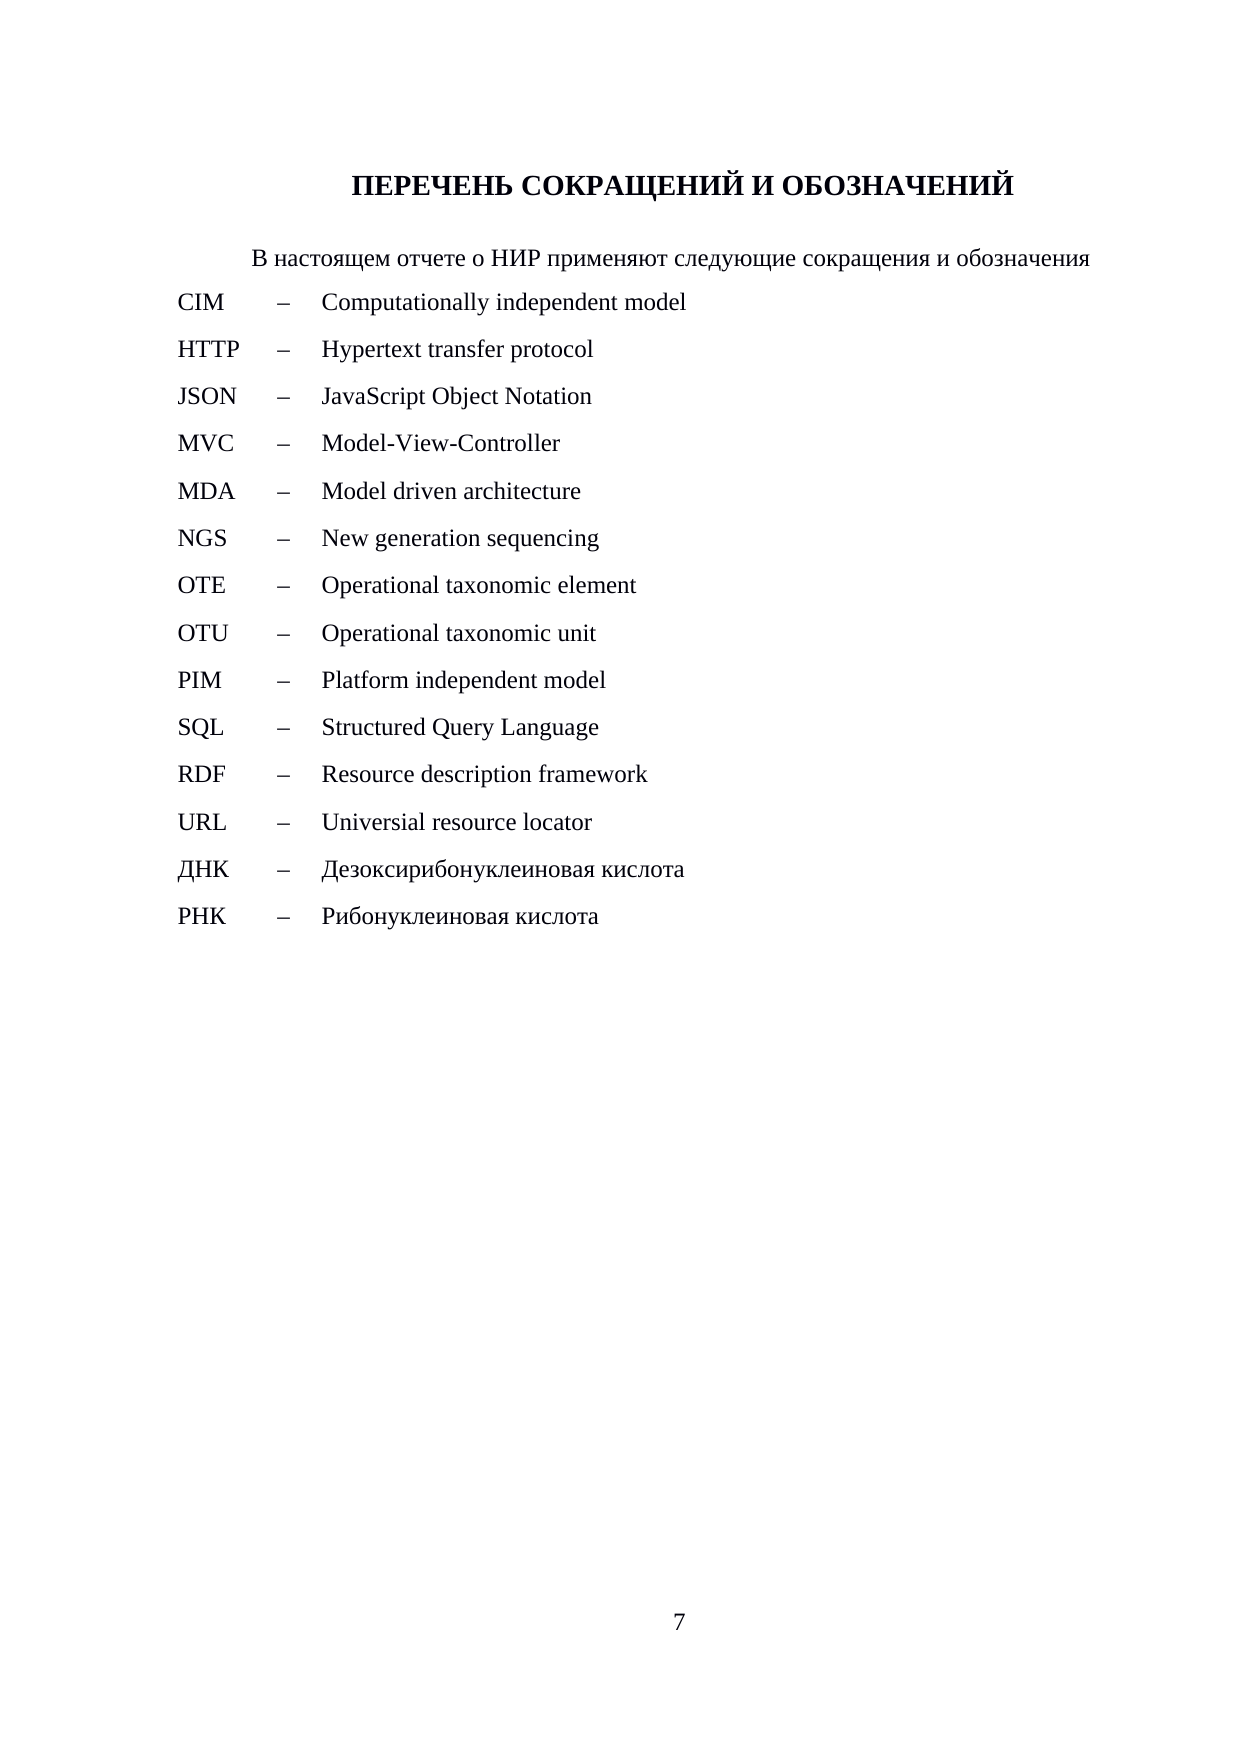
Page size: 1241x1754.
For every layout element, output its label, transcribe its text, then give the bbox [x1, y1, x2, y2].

table_cell JavaScript Object Notation [310, 381, 1192, 428]
table_cell Дезоксирибонуклеиновая кислота [310, 854, 1192, 901]
table_cell – [266, 854, 310, 901]
table_cell – [266, 381, 310, 428]
table_cell РНК [166, 901, 266, 949]
table_cell JSON [166, 381, 266, 428]
table_cell Structured Query Language [310, 712, 1192, 759]
text ПЕРЕЧЕНЬ СОКРАЩЕНИЙ И ОБОЗНАЧЕНИЙ [177, 168, 1181, 202]
table_cell SQL [166, 712, 266, 759]
table_cell – [266, 901, 310, 949]
table_cell MVC [166, 429, 266, 476]
table_cell – [266, 523, 310, 570]
table_cell Operational taxonomic element [310, 570, 1192, 618]
table_cell ДНК [166, 854, 266, 901]
table_cell PIM [166, 665, 266, 712]
text В настоящем отчете о НИР применяют следующие сокращения и обозначения [177, 243, 1181, 272]
table_header Computationally independent model [310, 287, 1192, 334]
table_cell Operational taxonomic unit [310, 618, 1192, 665]
table_cell – [266, 618, 310, 665]
table_cell Рибонуклеиновая кислота [310, 901, 1192, 949]
table_cell NGS [166, 523, 266, 570]
table_cell Platform independent model [310, 665, 1192, 712]
table_cell URL [166, 807, 266, 854]
table_cell – [266, 429, 310, 476]
table_header – [266, 287, 310, 334]
table_cell New generation sequencing [310, 523, 1192, 570]
table_cell – [266, 760, 310, 807]
table_cell – [266, 807, 310, 854]
table_cell Resource description framework [310, 760, 1192, 807]
table_cell RDF [166, 760, 266, 807]
table_cell – [266, 665, 310, 712]
table_cell Model-View-Controller [310, 429, 1192, 476]
table_cell – [266, 712, 310, 759]
table_cell HTTP [166, 334, 266, 381]
table_cell Universial resource locator [310, 807, 1192, 854]
table_cell OTU [166, 618, 266, 665]
table_cell – [266, 334, 310, 381]
table_cell – [266, 570, 310, 618]
table_cell – [266, 476, 310, 523]
table_cell Hypertext transfer protocol [310, 334, 1192, 381]
table_cell ОТЕ [166, 570, 266, 618]
table_cell Model driven architecture [310, 476, 1192, 523]
table_cell MDA [166, 476, 266, 523]
table_header CIM [166, 287, 266, 334]
